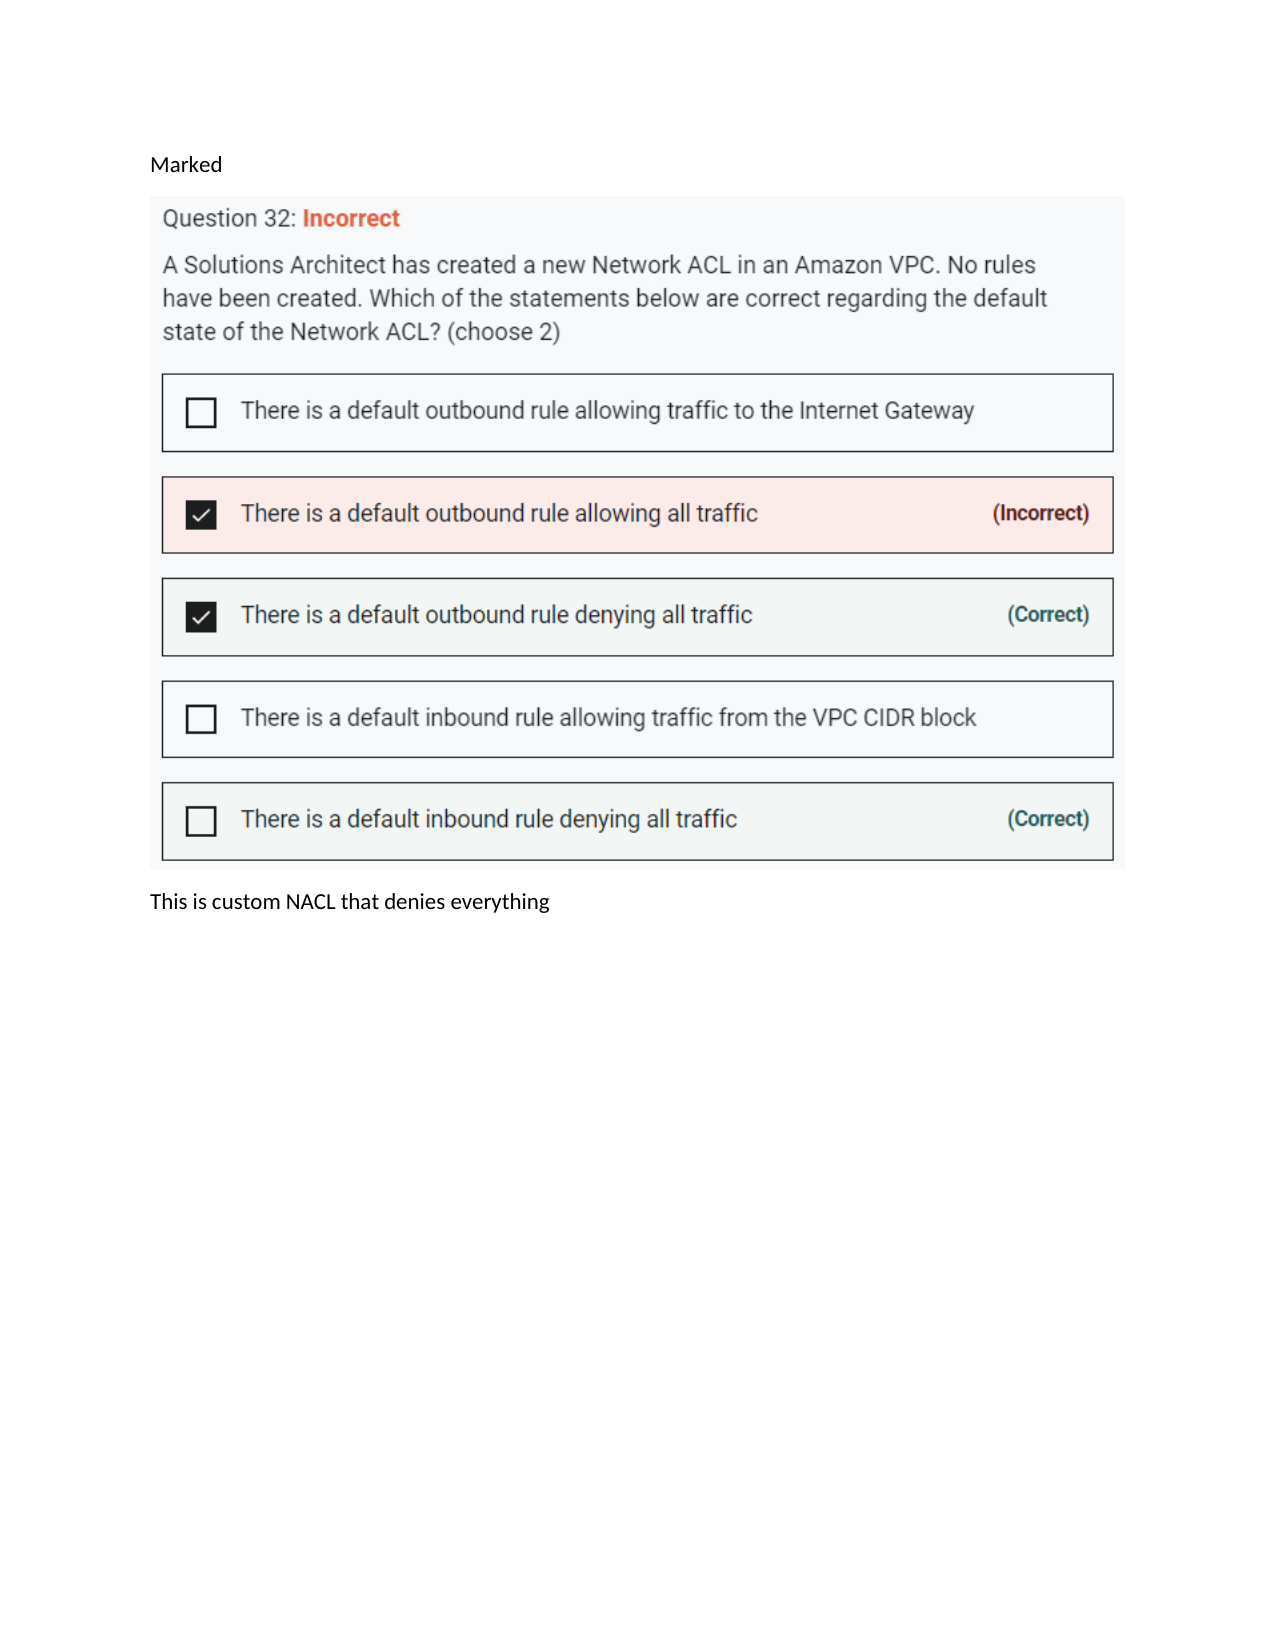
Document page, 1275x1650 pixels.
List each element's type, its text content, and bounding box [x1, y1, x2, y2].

text This is custom NACL that denies everything [150, 887, 1125, 915]
picture [150, 196, 1125, 869]
text Marked [150, 150, 1125, 178]
